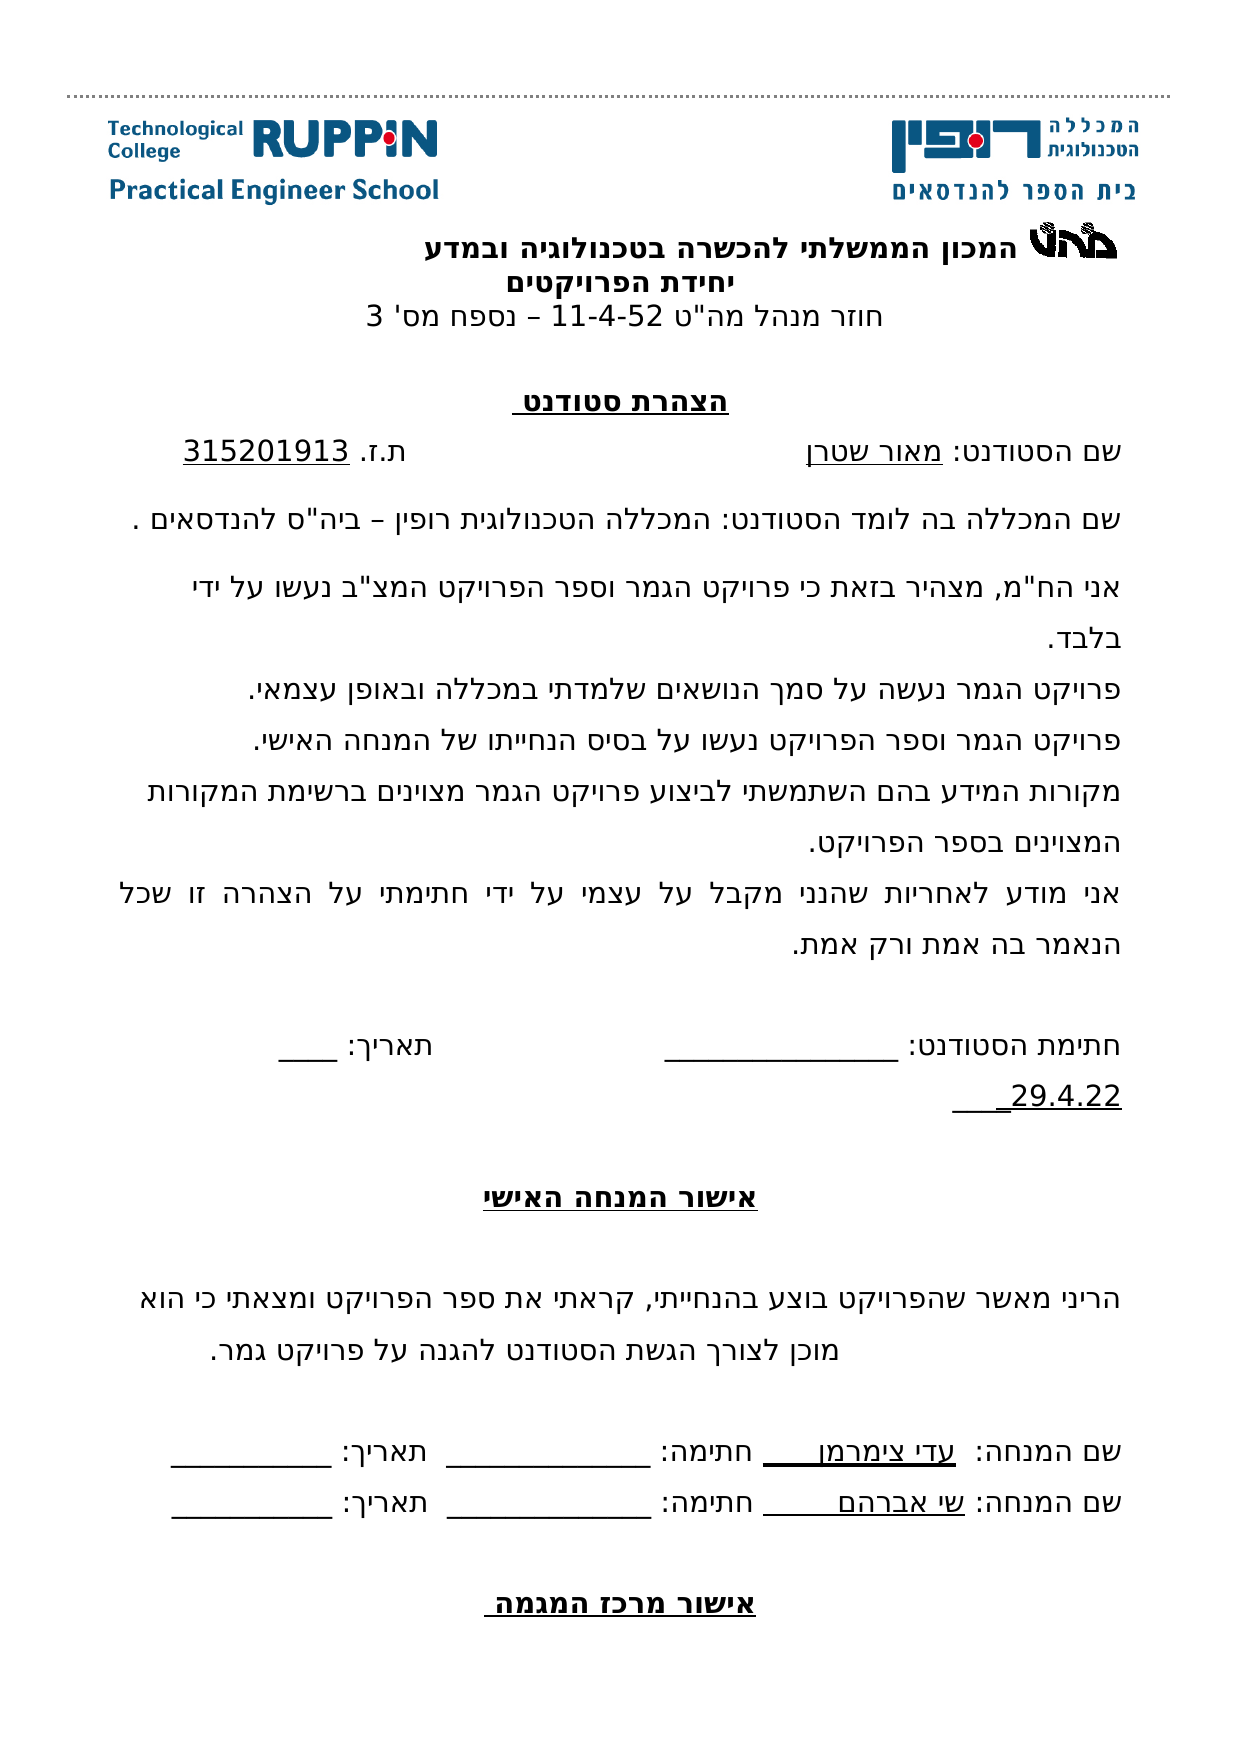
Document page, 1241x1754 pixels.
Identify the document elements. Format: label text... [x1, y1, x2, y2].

text חוזר מנהל מה"ט 11-4-52 – נספח מס' 3 [118, 299, 1122, 333]
text אישור המנחה האישי [118, 1181, 1122, 1214]
text פרויקט הגמר נעשה על סמך הנושאים שלמדתי במכללה ובאופן עצמאי. [118, 672, 1122, 706]
text פרויקט הגמר וספר הפרויקט נעשו על בסיס הנחייתו של המנחה האישי. [118, 723, 1122, 757]
text יחידת הפרויקטים [118, 266, 1122, 299]
text אני הח"מ, מצהיר בזאת כי פרויקט הגמר וספר הפרויקט המצ"ב נעשו על ידי בלבד. [118, 571, 1122, 656]
text הצהרת סטודנט [118, 384, 1122, 418]
text חתימת הסטודנט: ________________ תאריך: ____29.4.22____ [118, 1028, 1122, 1113]
text אני מודע לאחריות שהנני מקבל על עצמי על ידי חתימתי על הצהרה זו שכל הנאמר בה אמת ורק אמת. [118, 876, 1122, 961]
text מקורות המידע בהם השתמשתי לביצוע פרויקט הגמר מצוינים ברשימת המקורות המצוינים בספר הפרויקט. [118, 774, 1122, 859]
text הריני מאשר שהפרויקט בוצע בהנחייתי, קראתי את ספר הפרויקט ומצאתי כי הוא מוכן לצורך הגשת הסטודנט להגנה על פרויקט גמר. [118, 1282, 1122, 1367]
text אישור מרכז המגמה [118, 1586, 1122, 1620]
text שם המנחה: עדי צימרמן חתימה: ______________ תאריך: ___________ [118, 1434, 1122, 1468]
picture [95, 108, 1146, 213]
text שם המנחה: שי אברהם חתימה: ______________ תאריך: ___________ [118, 1485, 1122, 1519]
text שם הסטודנט: מאור שטרן ת.ז. 315201913 [118, 435, 1122, 469]
text שם המכללה בה לומד הסטודנט: המכללה הטכנולוגית רופין – ביה"ס להנדסאים . [118, 503, 1122, 537]
